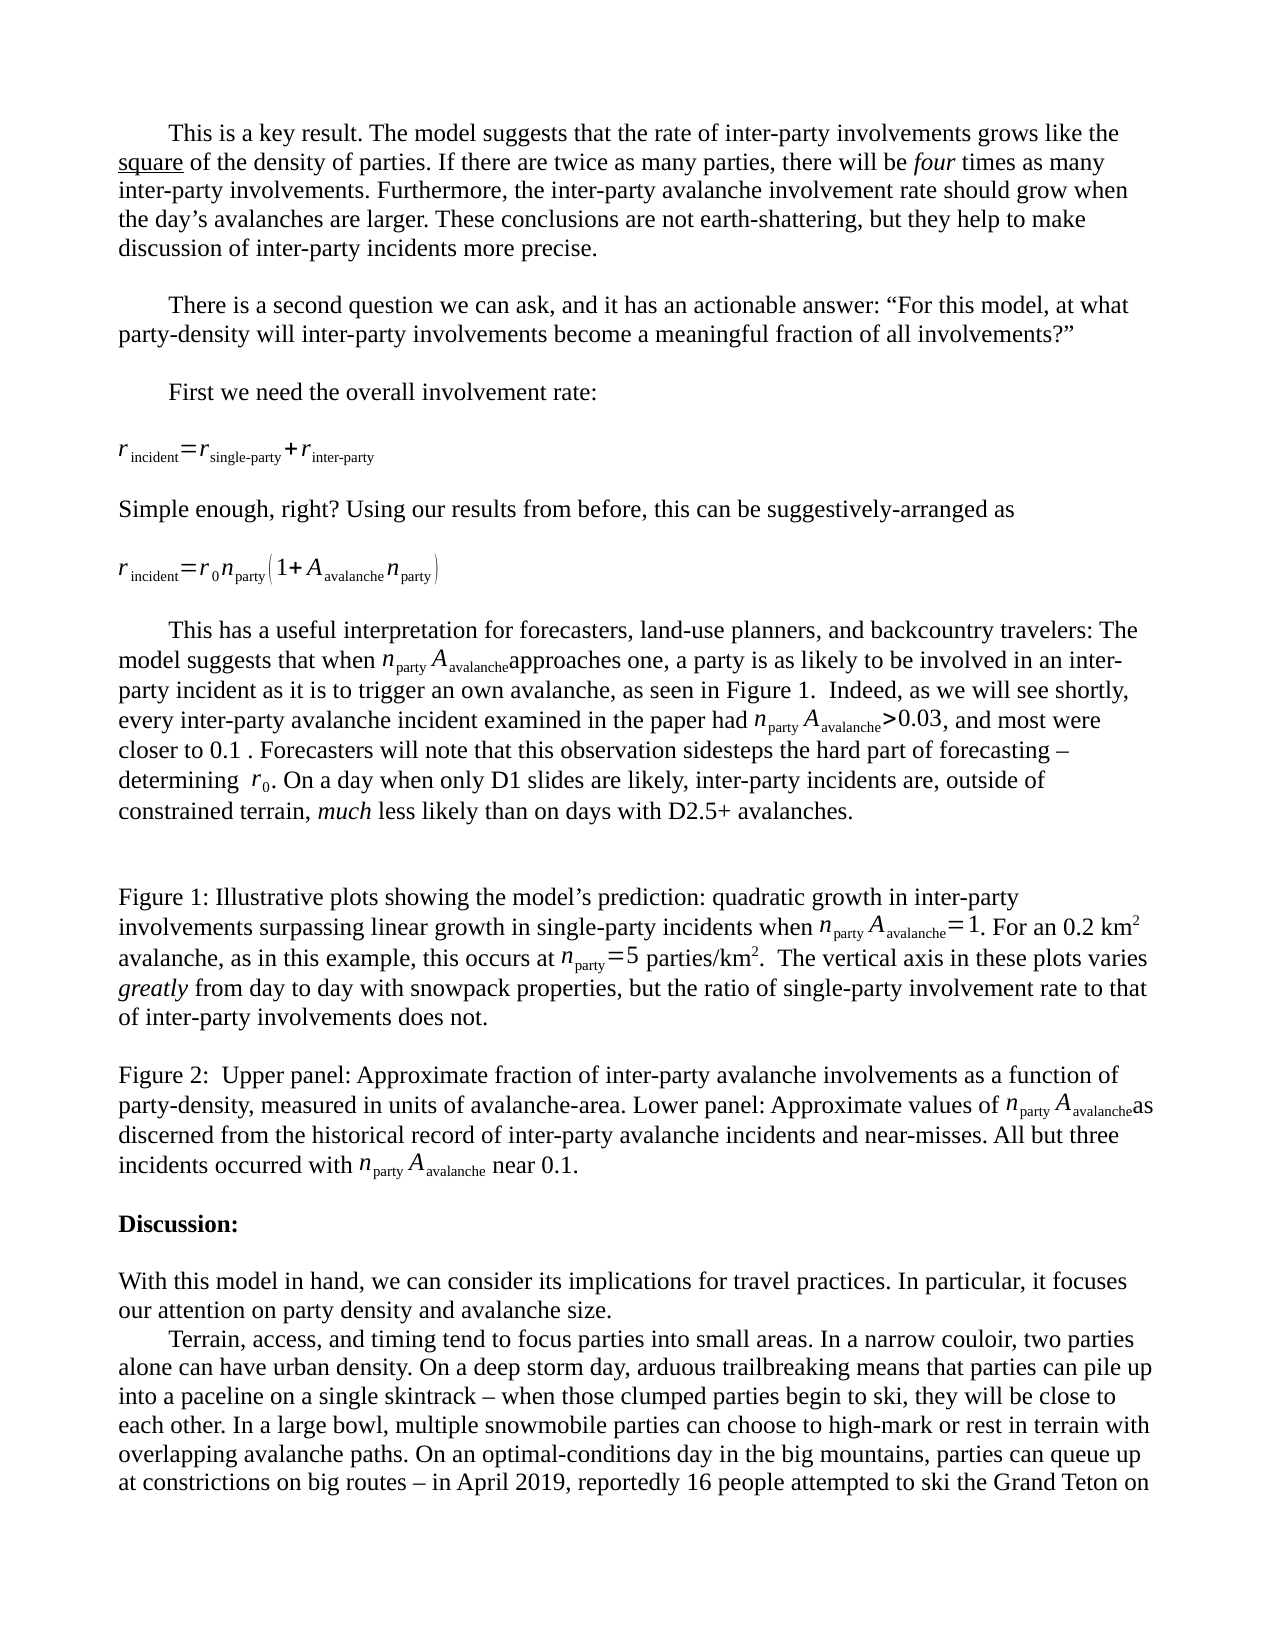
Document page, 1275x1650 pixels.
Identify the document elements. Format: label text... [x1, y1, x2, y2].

text Figure 1: Illustrative plot showing quadratic growth in inter-party surpassing linear growth in single-party incidents when . n this example, this occurs at parties/km2. The vertical axis in these plots varies greatly from day to day [118, 882, 1157, 1031]
text Discussion: [118, 1209, 1157, 1237]
text There is a second question we can ask, and it has an actionable answer: “For this model, at what party-density will inter-party become a meaningful fraction of all ?” [118, 291, 1157, 348]
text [118, 1324, 1157, 1496]
text With this model in hand, we can consider its implications for travel practices. In particular, it focuses our attention on party density and avalanche size. [118, 1266, 1157, 1324]
text First we need the overall rate: [118, 377, 1157, 406]
text Simpleenough, right? Using our results from before, this can be suggestively-arranged as [118, 494, 1157, 523]
text Figure 2: Upper panel: Approximate fraction of inter-party avalanche as a function of party-density, measured in units of avalanche-area. Lower panel: Approximate values of as discerned from inter-party avalanche incidents and near-misses. [118, 1060, 1157, 1180]
text This is a key result. The model suggests that the rate of inter-party grows like the square of the density of parties. If there are twice as many parties, there will be four times as many inter-party . Furthermore, the inter-party avalanche rate should grow when the day’s avalanches are larger. These conclusions are not earth-shattering, but they help to make discussion of inter-party incidents more precise. [118, 118, 1157, 262]
text This has a useful interpretation for forecasters, land-use planners, and backcountry travelers: The model suggests that when approaches one, a party is as likely to be involved in an inter-party incident as it is to trigger an own avalanche, as seen in Figure 1. Indeed, as we will see shortly, every inter-party avalanche incident examined in the paper had , and most were closer to 0.1 . Forecasters will note that this observation sidesteps the hard part of forecasting – determining . On a day when only D1 slides are likely, inter-party incidents are, , much less likely than on days with D2.5+ avalanches. [118, 615, 1157, 824]
